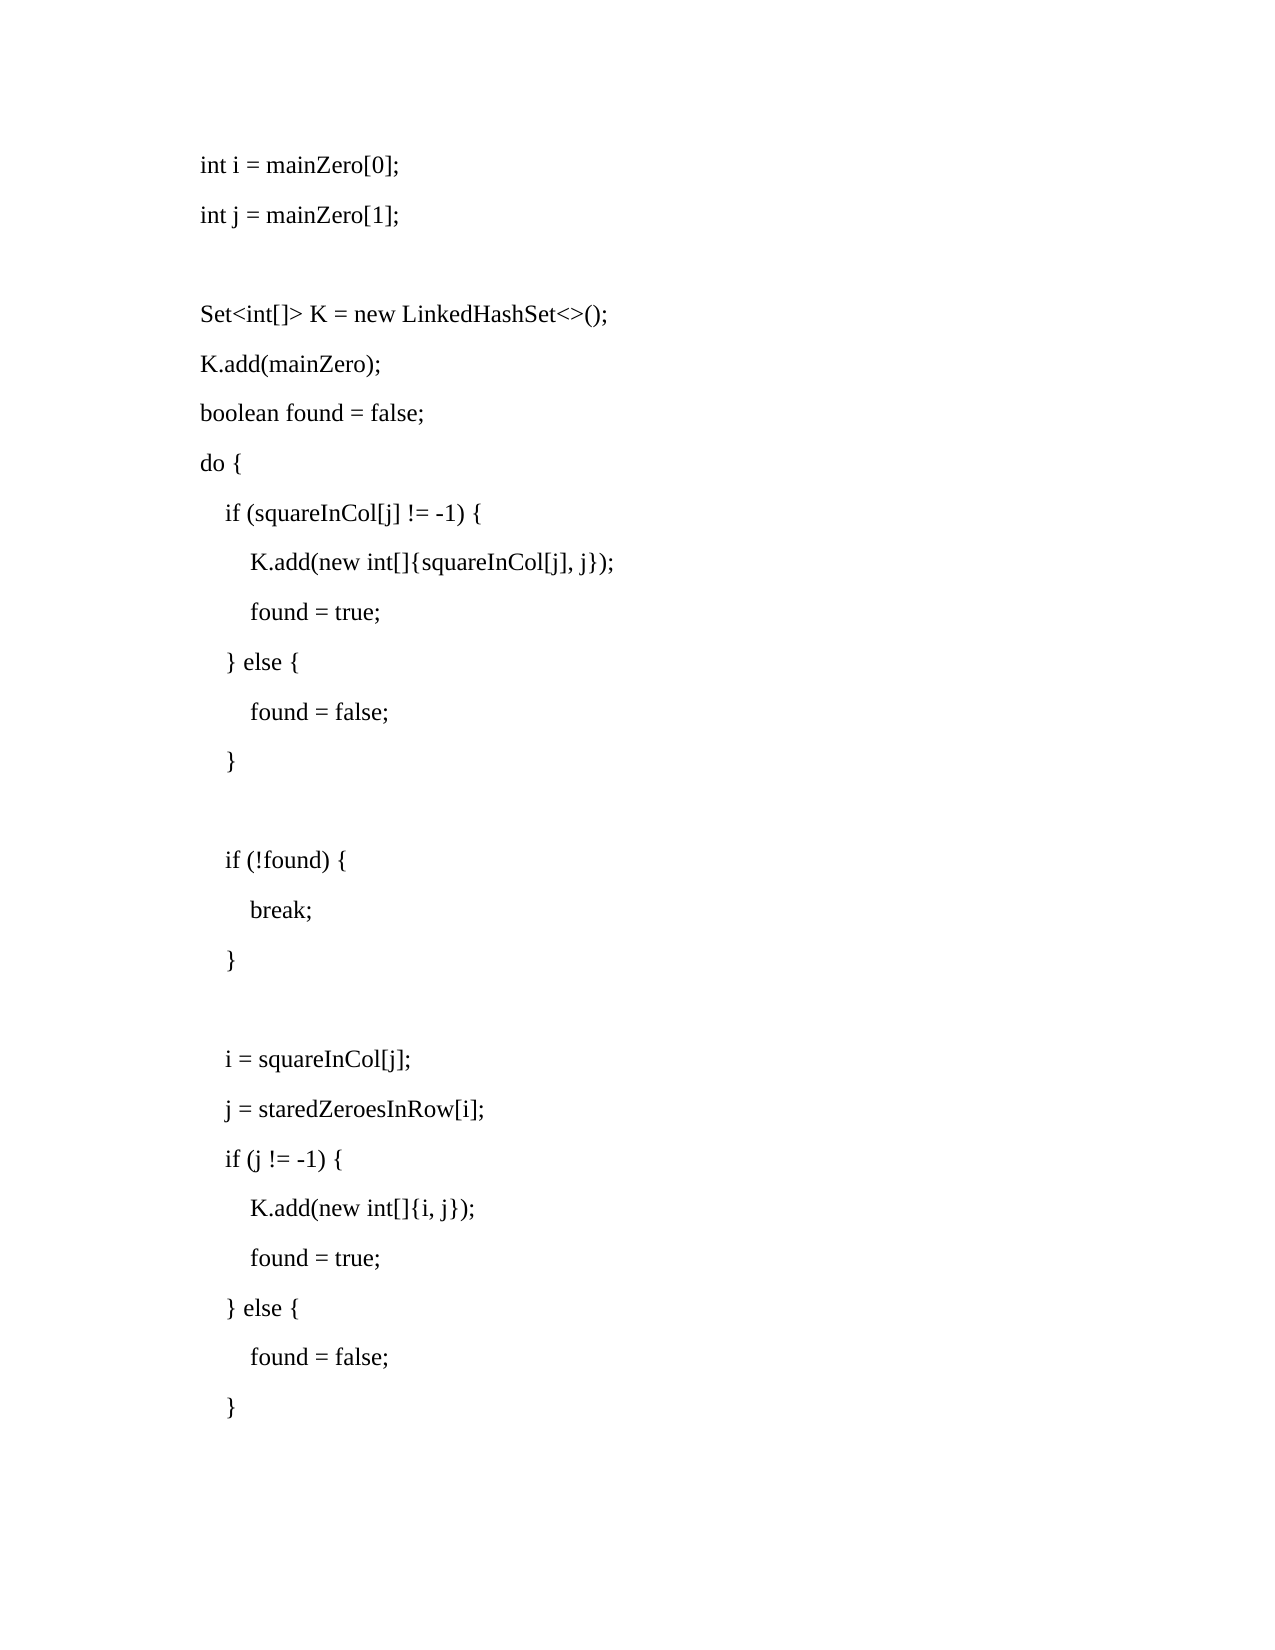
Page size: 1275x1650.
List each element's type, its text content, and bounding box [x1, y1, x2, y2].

text int i = mainZero[0]; [150, 150, 1125, 179]
text int j = mainZero[1]; [150, 200, 1125, 228]
text K.add(new int[]{i, j}); [150, 1193, 1125, 1222]
text found = true; [150, 1243, 1125, 1272]
text } else { [150, 1293, 1125, 1322]
text Set<int[]> K = new LinkedHashSet<>(); [150, 299, 1125, 328]
text do { [150, 448, 1125, 477]
text } [150, 1392, 1125, 1421]
text if (squareInCol[j] != -1) { [150, 498, 1125, 527]
text boolean found = false; [150, 398, 1125, 427]
text K.add(new int[]{squareInCol[j], j}); [150, 547, 1125, 576]
text found = false; [150, 697, 1125, 725]
text if (!found) { [150, 846, 1125, 874]
text break; [150, 895, 1125, 924]
text if (j != -1) { [150, 1144, 1125, 1172]
text j = staredZeroesInRow[i]; [150, 1094, 1125, 1123]
text found = true; [150, 597, 1125, 626]
text found = false; [150, 1342, 1125, 1371]
text K.add(mainZero); [150, 349, 1125, 377]
text } [150, 746, 1125, 775]
text i = squareInCol[j]; [150, 1044, 1125, 1073]
text } else { [150, 647, 1125, 676]
text } [150, 945, 1125, 974]
